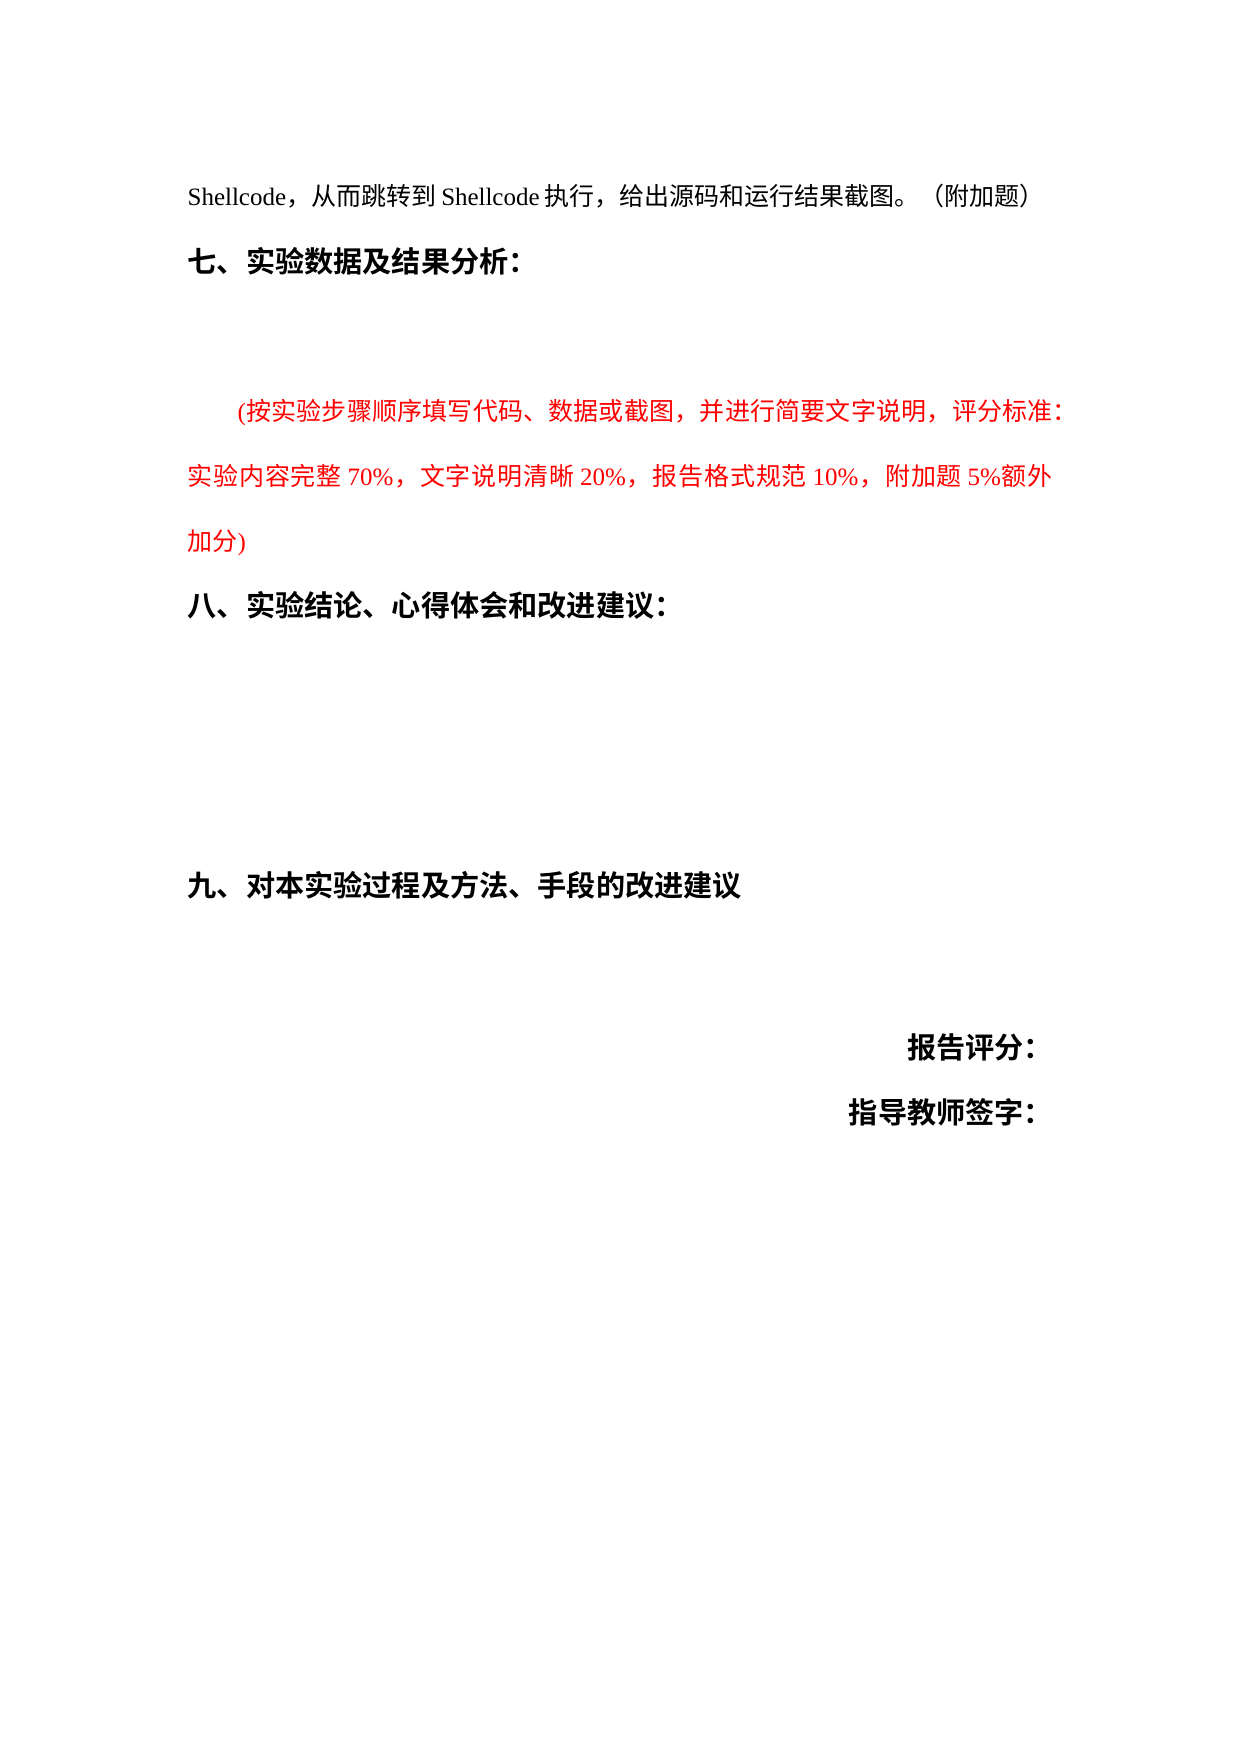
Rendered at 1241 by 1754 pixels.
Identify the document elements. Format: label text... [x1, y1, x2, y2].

text 报告评分： [187, 1014, 1053, 1079]
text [187, 162, 1053, 227]
text 七、实验数据及结果分析： [187, 227, 1053, 292]
text (按实验步骤顺序填写代码、数据或截图，并进行简要文字说明，评分标准：实验内容完整70%，文字说明清晰20%，报告格式规范10%，附加题5%额外加分) [187, 377, 1053, 572]
text 指导教师签字： [187, 1079, 1053, 1144]
text 八、实验结论、心得体会和改进建议： [187, 572, 1053, 637]
text 九、对本实验过程及方法、手段的改进建议 [187, 851, 1053, 916]
